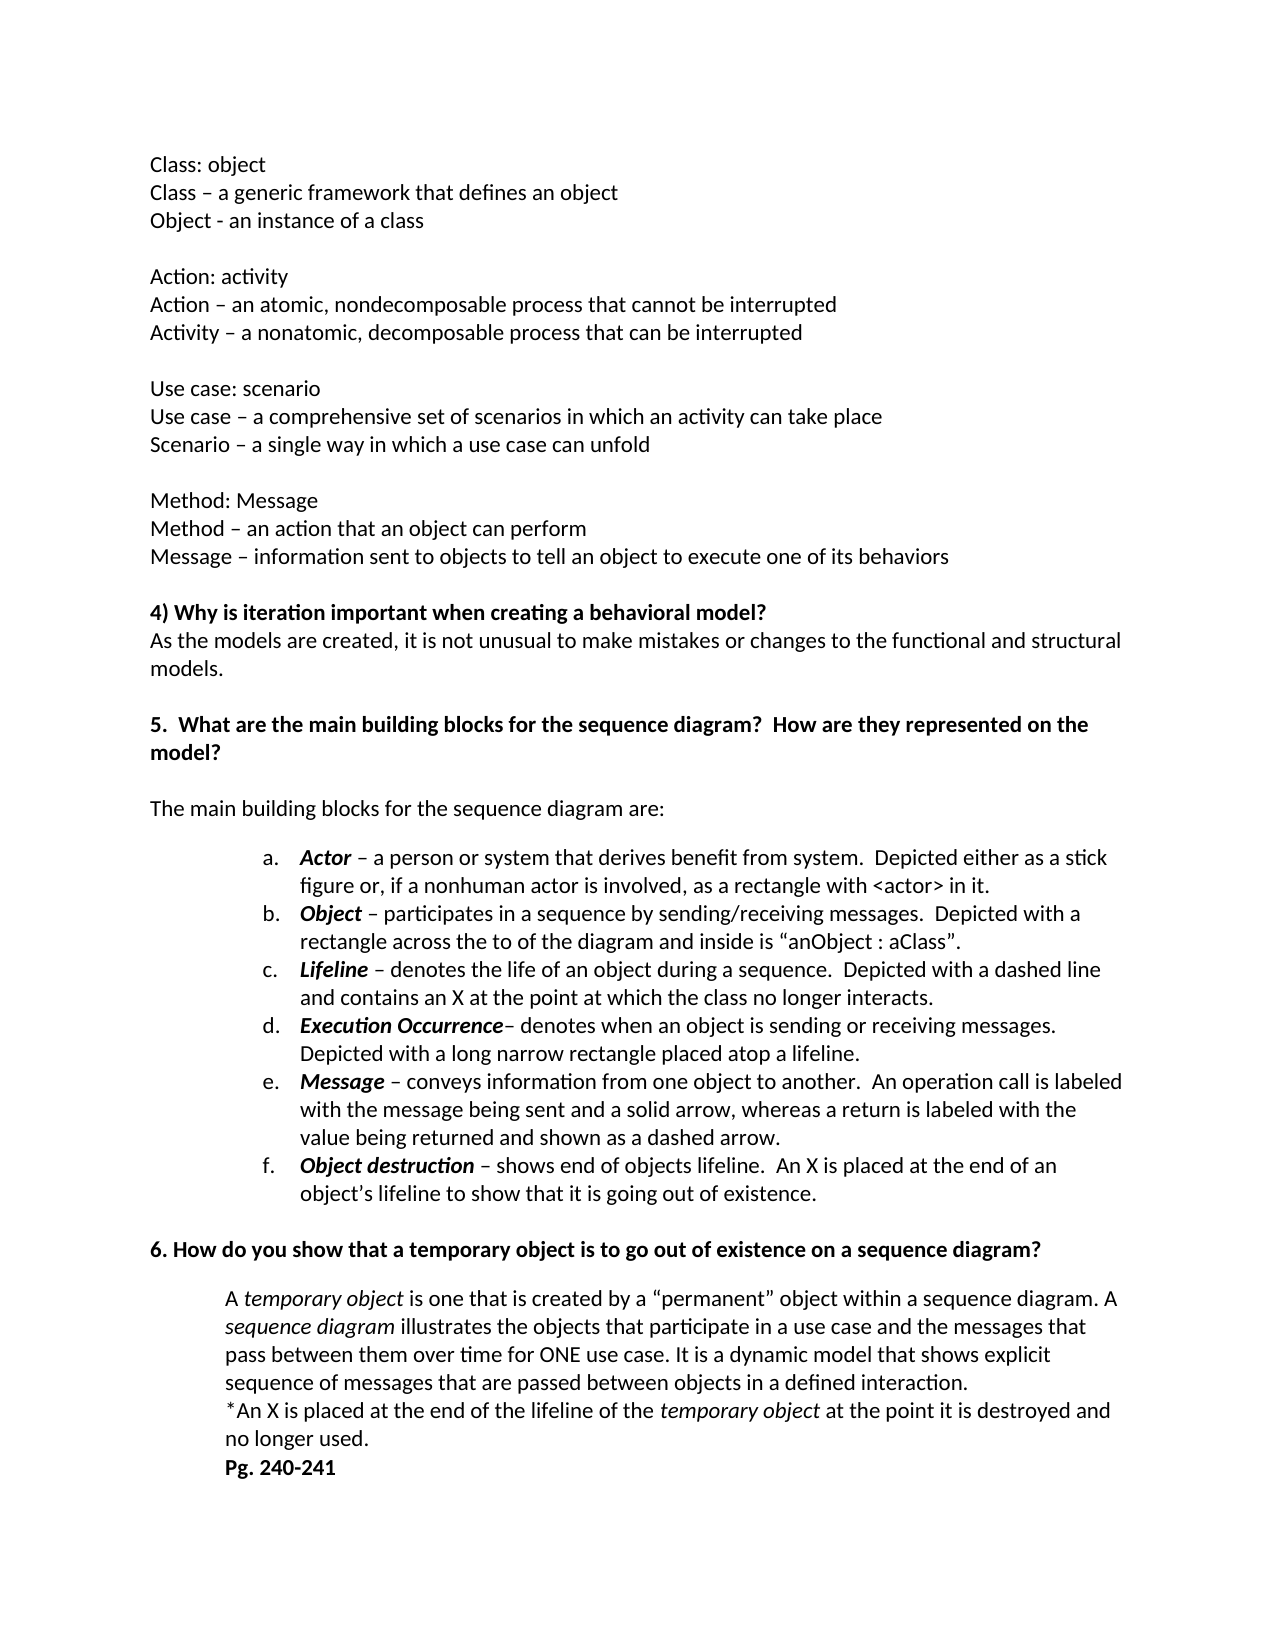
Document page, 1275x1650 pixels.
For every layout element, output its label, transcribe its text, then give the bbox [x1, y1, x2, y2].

text Action: activity [150, 262, 1125, 290]
text 6. How do you show that a temporary object is to go out of existence on a sequence diagram? [150, 1236, 1125, 1264]
text Class – a generic framework that defines an object [150, 178, 1125, 206]
list Lifeline – denotes the life of an object during a sequence. Depicted with a dashed line and contains an X at the point at which the class no longer interacts. [262, 955, 1125, 1011]
text Activity – a nonatomic, decomposable process that can be interrupted [150, 318, 1125, 346]
text Method – an action that an object can perform [150, 514, 1125, 542]
text 5. What are the main building blocks for the sequence diagram? How are they represented on the model? [150, 710, 1125, 766]
text Action – an atomic, nondecomposable process that cannot be interrupted [150, 290, 1125, 318]
text Message – information sent to objects to tell an object to execute one of its behaviors [150, 542, 1125, 570]
text Use case: scenario [150, 374, 1125, 402]
list Message – conveys information from one object to another. An operation call is labeled with the message being sent and a solid arrow, whereas a return is labeled with the value being returned and shown as a dashed arrow. [262, 1067, 1125, 1152]
text The main building blocks for the sequence diagram are: [150, 794, 1125, 822]
list Pg. 240-241 [225, 1453, 1125, 1481]
list A temporary object is one that is created by a “permanent” object within a sequence diagram. A sequence diagram illustrates the objects that participate in a use case and the messages that pass between them over time for ONE use case. It is a dynamic model that shows explicit sequence of messages that are passed between objects in a defined interaction. [225, 1284, 1125, 1397]
list Object – participates in a sequence by sending/receiving messages. Depicted with a rectangle across the to of the diagram and inside is “anObject : aClass”. [262, 899, 1125, 955]
text Scenario – a single way in which a use case can unfold [150, 430, 1125, 458]
list Object destruction – shows end of objects lifeline. An X is placed at the end of an object’s lifeline to show that it is going out of existence. [262, 1152, 1125, 1208]
list Actor – a person or system that derives benefit from system. Depicted either as a stick figure or, if a nonhuman actor is involved, as a rectangle with <actor> in it. [262, 843, 1125, 899]
text As the models are created, it is not unusual to make mistakes or changes to the functional and structural models. [150, 626, 1125, 682]
text Class: object [150, 150, 1125, 178]
text Method: Message [150, 486, 1125, 514]
text Use case – a comprehensive set of scenarios in which an activity can take place [150, 402, 1125, 430]
list *An X is placed at the end of the lifeline of the temporary object at the point it is destroyed and no longer used. [225, 1397, 1125, 1453]
text Object - an instance of a class [150, 206, 1125, 234]
text 4) Why is iteration important when creating a behavioral model? [150, 598, 1125, 626]
list Execution Occurrence– denotes when an object is sending or receiving messages. Depicted with a long narrow rectangle placed atop a lifeline. [262, 1011, 1125, 1067]
